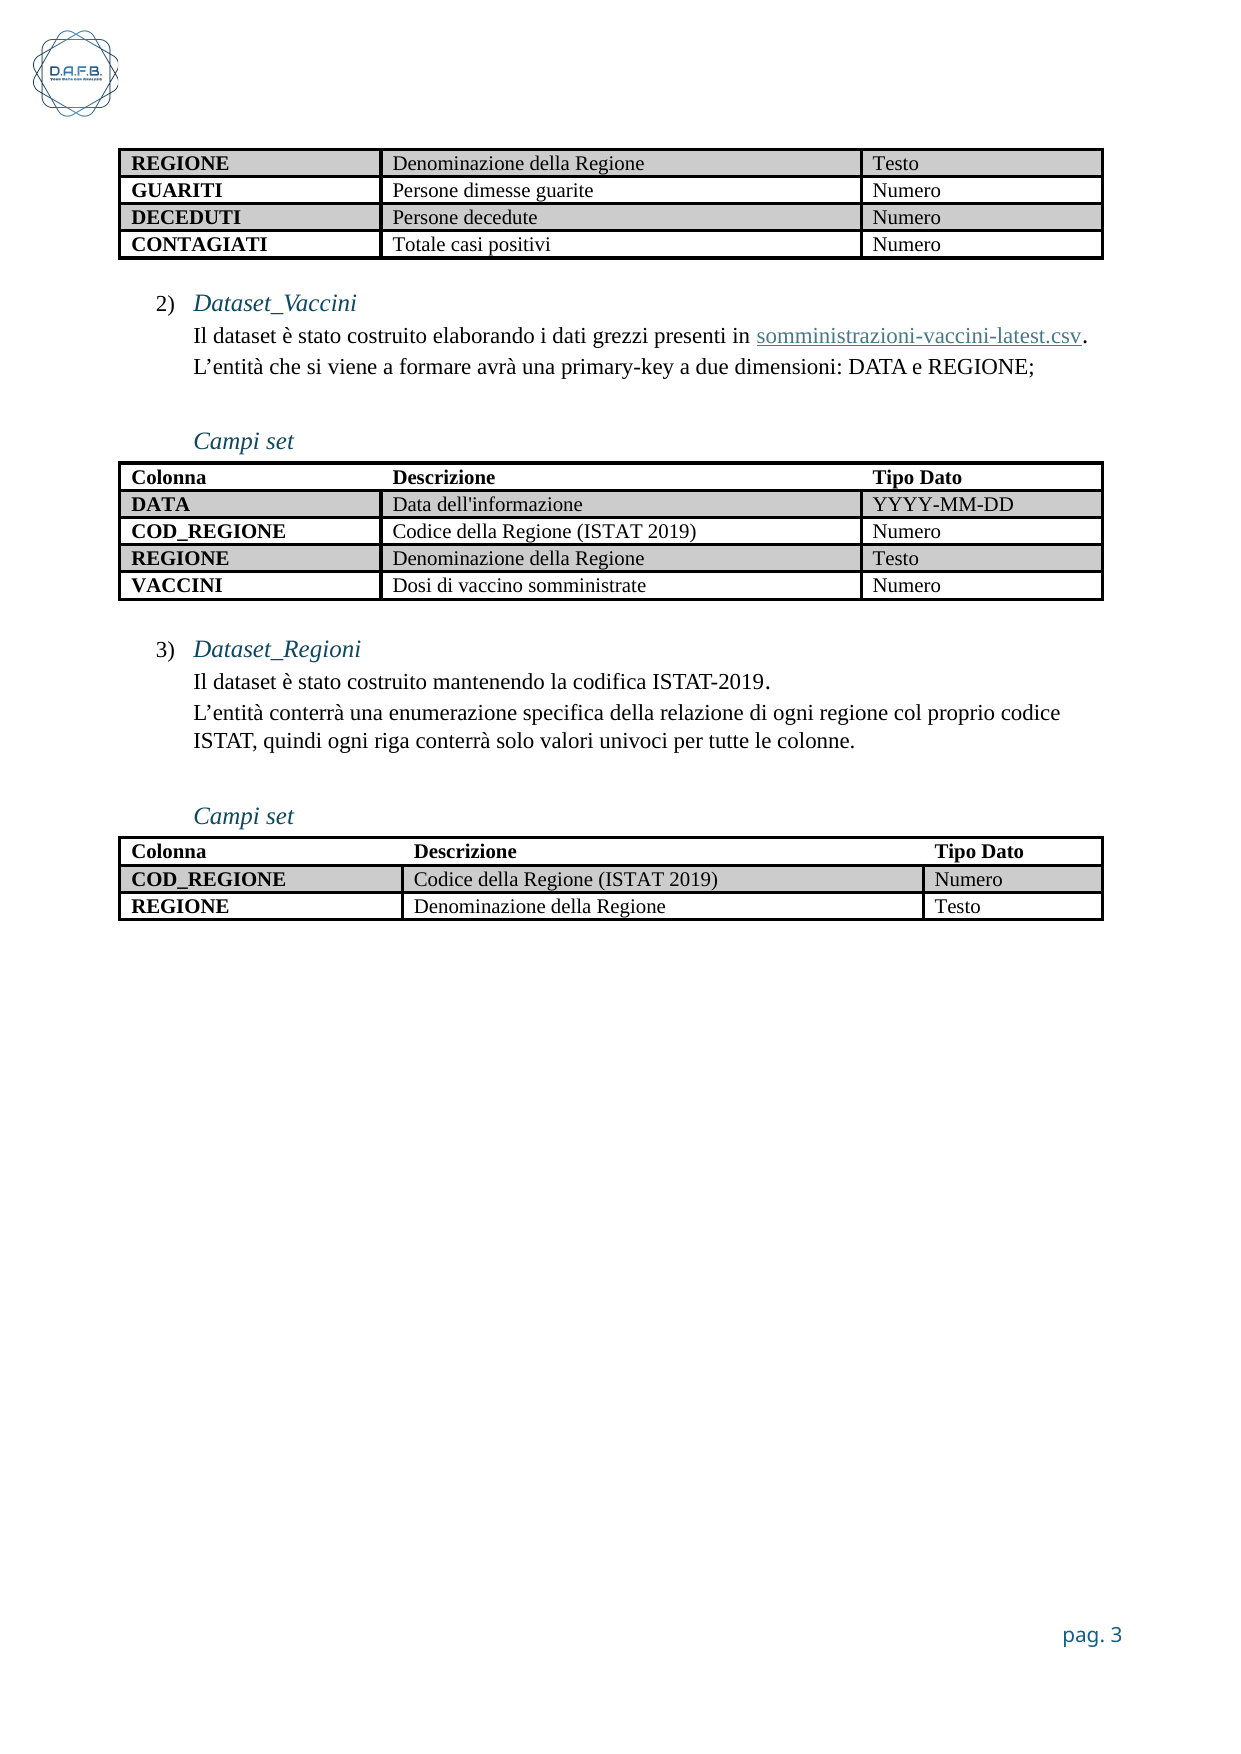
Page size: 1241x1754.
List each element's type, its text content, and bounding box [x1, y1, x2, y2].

table_cell YYYY-MM-DD [863, 492, 1101, 516]
table_cell Numero [863, 205, 1101, 229]
subtitle Campi set [193, 426, 1122, 455]
table_cell Dosi di vaccino somministrate [383, 573, 860, 597]
subtitle Campi set [193, 801, 1122, 830]
table_cell Testo [863, 151, 1101, 175]
table_header Tipo Dato [861, 465, 1101, 489]
list L’entità che si viene a formare avrà una primary-key a due dimensioni: DATA e REGIONE; [193, 353, 1122, 379]
table_header Tipo Dato [923, 839, 1101, 863]
table_cell Testo [925, 894, 1101, 918]
table_cell GUARITI [121, 178, 379, 202]
table_cell Numero [863, 519, 1101, 543]
table_cell Testo [863, 546, 1101, 570]
table_cell Data dell'informazione [383, 492, 860, 516]
list L’entità conterrà una enumerazione specifica della relazione di ogni regione col proprio codice ISTAT, quindi ogni riga conterrà solo valori univoci per tutte le colonne. [193, 699, 1122, 754]
table_cell REGIONE [121, 151, 379, 175]
table_cell COD_REGIONE [121, 867, 401, 891]
table_cell Numero [863, 178, 1101, 202]
table_cell REGIONE [121, 546, 379, 570]
list Dataset_Regioni [156, 634, 1122, 663]
picture [33, 26, 119, 122]
table_cell Totale casi positivi [383, 232, 860, 256]
table_cell Numero [863, 232, 1101, 256]
table_cell Codice della Regione (ISTAT 2019) [383, 519, 860, 543]
list Il dataset è stato costruito mantenendo la codifica ISTAT-2019. [193, 665, 1122, 697]
table_header Descrizione [403, 839, 923, 863]
table_cell COD_REGIONE [121, 519, 379, 543]
table_cell Denominazione della Regione [383, 151, 860, 175]
table_cell Codice della Regione (ISTAT 2019) [404, 867, 922, 891]
table_cell Denominazione della Regione [404, 894, 922, 918]
table_cell Numero [863, 573, 1101, 597]
table_cell DATA [121, 492, 379, 516]
table_cell CONTAGIATI [121, 232, 379, 256]
table_cell Numero [925, 867, 1101, 891]
table_cell REGIONE [121, 894, 401, 918]
table_cell Persone dimesse guarite [383, 178, 860, 202]
table_cell DECEDUTI [121, 205, 379, 229]
table_cell Denominazione della Regione [383, 546, 860, 570]
table_header Colonna [121, 839, 402, 863]
list Il dataset è stato costruito elaborando i dati grezzi presenti in somministrazioni-vaccini-latest.csv. [193, 319, 1122, 350]
table_cell Persone decedute [383, 205, 860, 229]
table_header Colonna [121, 465, 381, 489]
table_cell VACCINI [121, 573, 379, 597]
table_header Descrizione [381, 465, 861, 489]
list Dataset_Vaccini [156, 288, 1122, 317]
